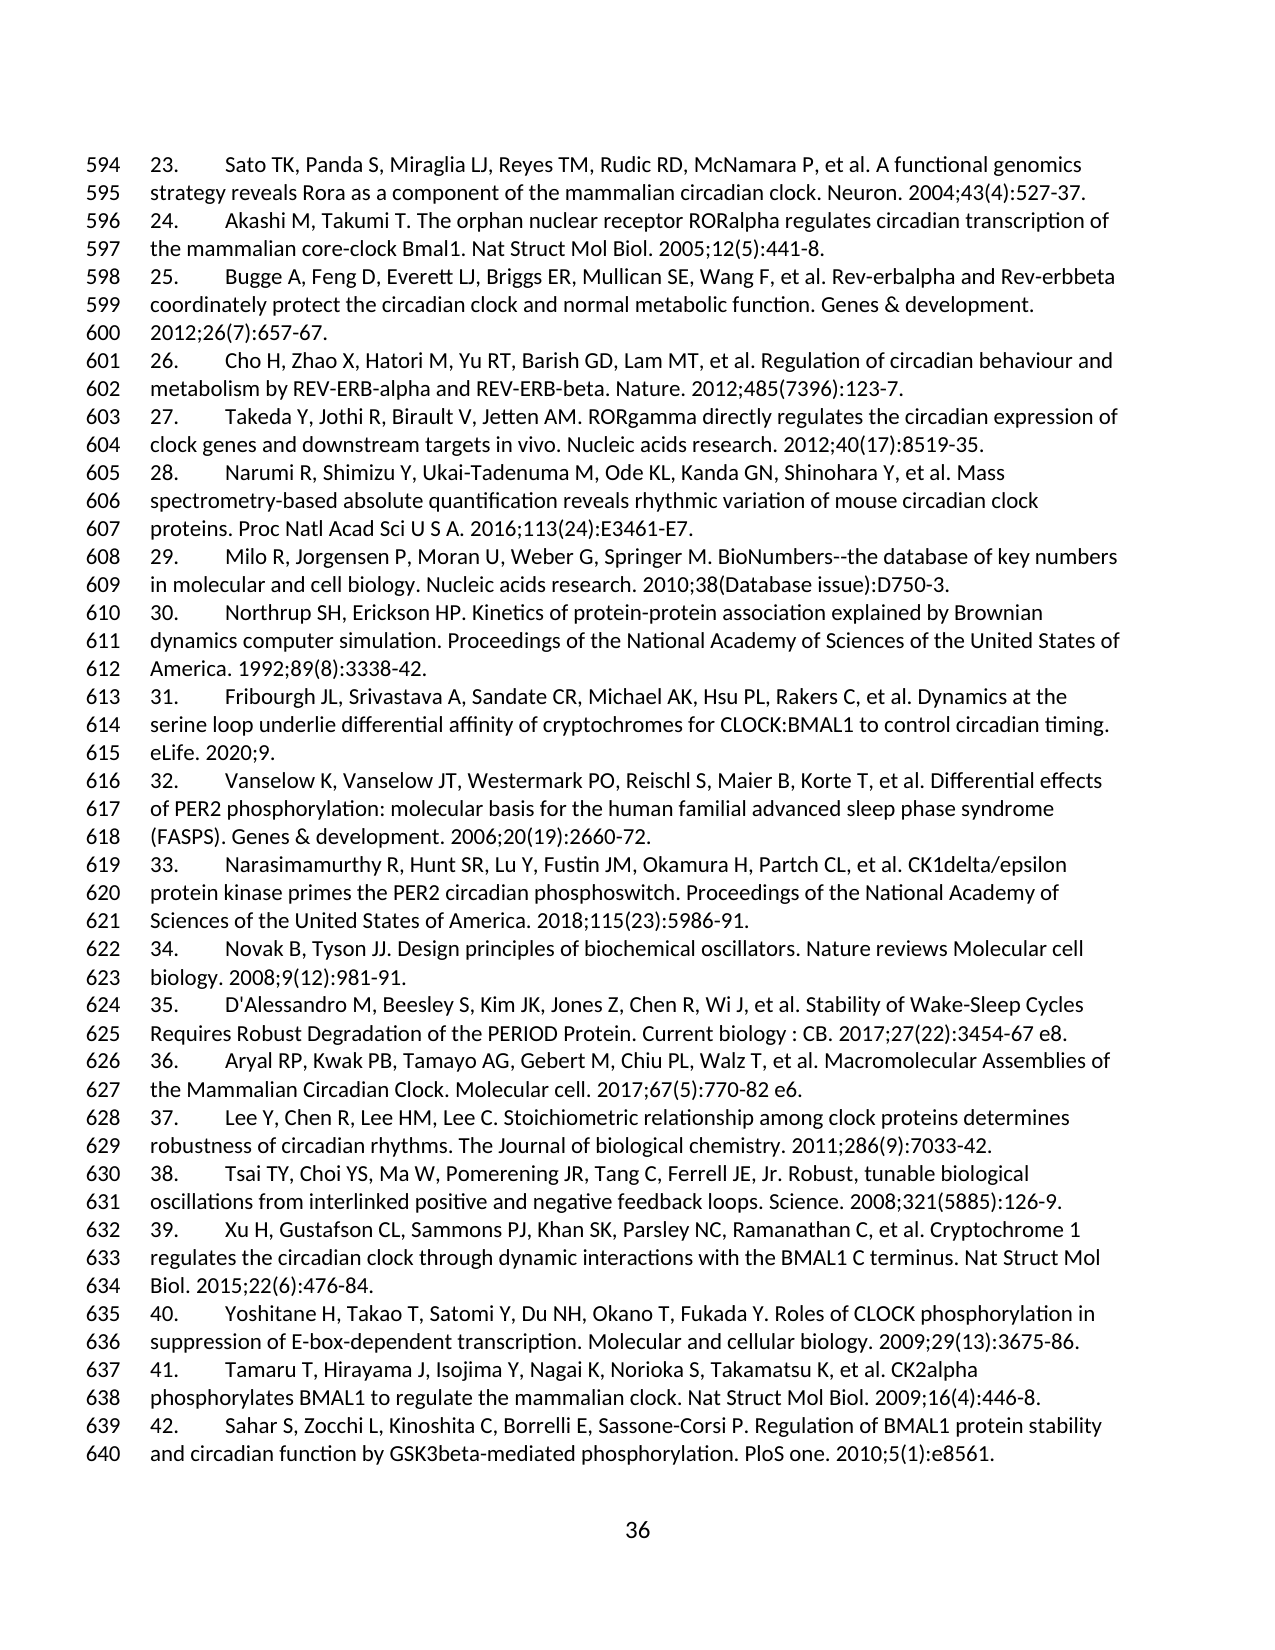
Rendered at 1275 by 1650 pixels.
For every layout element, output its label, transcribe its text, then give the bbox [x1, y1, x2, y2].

text 41. Tamaru T, Hirayama J, Isojima Y, Nagai K, Norioka S, Takamatsu K, et al. CK2alpha phosphorylates BMAL1 to regulate the mammalian clock. Nat Struct Mol Biol. 2009;16(4):446-8. [150, 1355, 1125, 1411]
text 38. Tsai TY, Choi YS, Ma W, Pomerening JR, Tang C, Ferrell JE, Jr. Robust, tunable biological oscillations from interlinked positive and negative feedback loops. Science. 2008;321(5885):126-9. [150, 1159, 1125, 1215]
text 42. Sahar S, Zocchi L, Kinoshita C, Borrelli E, Sassone-Corsi P. Regulation of BMAL1 protein stability and circadian function by GSK3beta-mediated phosphorylation. PloS one. 2010;5(1):e8561. [150, 1411, 1125, 1467]
text 24. Akashi M, Takumi T. The orphan nuclear receptor RORalpha regulates circadian transcription of the mammalian core-clock Bmal1. Nat Struct Mol Biol. 2005;12(5):441-8. [150, 206, 1125, 262]
text 27. Takeda Y, Jothi R, Birault V, Jetten AM. RORgamma directly regulates the circadian expression of clock genes and downstream targets in vivo. Nucleic acids research. 2012;40(17):8519-35. [150, 402, 1125, 458]
text 23. Sato TK, Panda S, Miraglia LJ, Reyes TM, Rudic RD, McNamara P, et al. A functional genomics strategy reveals Rora as a component of the mammalian circadian clock. Neuron. 2004;43(4):527-37. [150, 150, 1125, 206]
text 36. Aryal RP, Kwak PB, Tamayo AG, Gebert M, Chiu PL, Walz T, et al. Macromolecular Assemblies of the Mammalian Circadian Clock. Molecular cell. 2017;67(5):770-82 e6. [150, 1047, 1125, 1103]
text 34. Novak B, Tyson JJ. Design principles of biochemical oscillators. Nature reviews Molecular cell biology. 2008;9(12):981-91. [150, 934, 1125, 991]
text 40. Yoshitane H, Takao T, Satomi Y, Du NH, Okano T, Fukada Y. Roles of CLOCK phosphorylation in suppression of E-box-dependent transcription. Molecular and cellular biology. 2009;29(13):3675-86. [150, 1299, 1125, 1355]
text 26. Cho H, Zhao X, Hatori M, Yu RT, Barish GD, Lam MT, et al. Regulation of circadian behaviour and metabolism by REV-ERB-alpha and REV-ERB-beta. Nature. 2012;485(7396):123-7. [150, 346, 1125, 402]
text 39. Xu H, Gustafson CL, Sammons PJ, Khan SK, Parsley NC, Ramanathan C, et al. Cryptochrome 1 regulates the circadian clock through dynamic interactions with the BMAL1 C terminus. Nat Struct Mol Biol. 2015;22(6):476-84. [150, 1215, 1125, 1299]
text 29. Milo R, Jorgensen P, Moran U, Weber G, Springer M. BioNumbers--the database of key numbers in molecular and cell biology. Nucleic acids research. 2010;38(Database issue):D750-3. [150, 542, 1125, 598]
text 31. Fribourgh JL, Srivastava A, Sandate CR, Michael AK, Hsu PL, Rakers C, et al. Dynamics at the serine loop underlie differential affinity of cryptochromes for CLOCK:BMAL1 to control circadian timing. eLife. 2020;9. [150, 682, 1125, 766]
text 28. Narumi R, Shimizu Y, Ukai-Tadenuma M, Ode KL, Kanda GN, Shinohara Y, et al. Mass spectrometry-based absolute quantification reveals rhythmic variation of mouse circadian clock proteins. Proc Natl Acad Sci U S A. 2016;113(24):E3461-E7. [150, 458, 1125, 542]
text 30. Northrup SH, Erickson HP. Kinetics of protein-protein association explained by Brownian dynamics computer simulation. Proceedings of the National Academy of Sciences of the United States of America. 1992;89(8):3338-42. [150, 598, 1125, 682]
text 32. Vanselow K, Vanselow JT, Westermark PO, Reischl S, Maier B, Korte T, et al. Differential effects of PER2 phosphorylation: molecular basis for the human familial advanced sleep phase syndrome (FASPS). Genes & development. 2006;20(19):2660-72. [150, 766, 1125, 851]
text 37. Lee Y, Chen R, Lee HM, Lee C. Stoichiometric relationship among clock proteins determines robustness of circadian rhythms. The Journal of biological chemistry. 2011;286(9):7033-42. [150, 1103, 1125, 1159]
text 35. D'Alessandro M, Beesley S, Kim JK, Jones Z, Chen R, Wi J, et al. Stability of Wake-Sleep Cycles Requires Robust Degradation of the PERIOD Protein. Current biology : CB. 2017;27(22):3454-67 e8. [150, 991, 1125, 1047]
text 25. Bugge A, Feng D, Everett LJ, Briggs ER, Mullican SE, Wang F, et al. Rev-erbalpha and Rev-erbbeta coordinately protect the circadian clock and normal metabolic function. Genes & development. 2012;26(7):657-67. [150, 262, 1125, 346]
text 33. Narasimamurthy R, Hunt SR, Lu Y, Fustin JM, Okamura H, Partch CL, et al. CK1delta/epsilon protein kinase primes the PER2 circadian phosphoswitch. Proceedings of the National Academy of Sciences of the United States of America. 2018;115(23):5986-91. [150, 851, 1125, 934]
